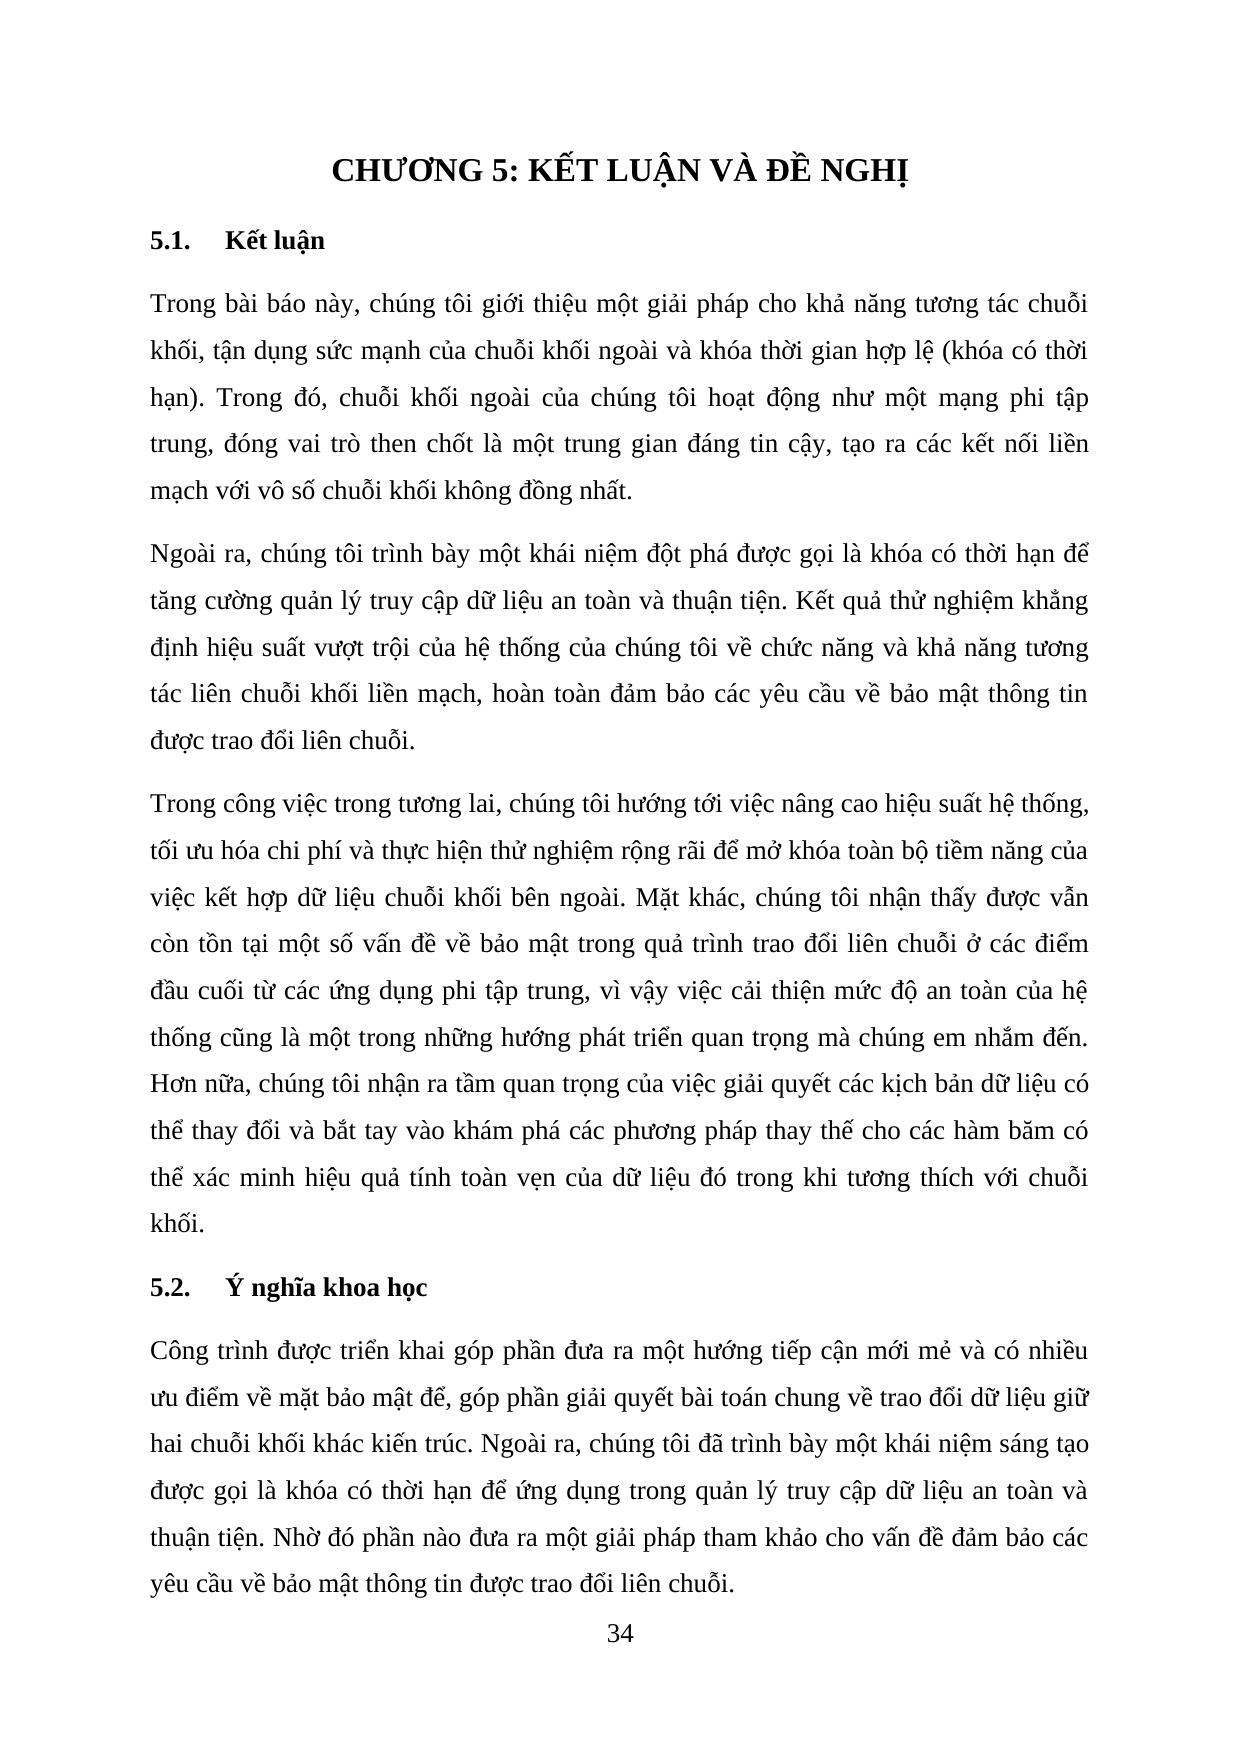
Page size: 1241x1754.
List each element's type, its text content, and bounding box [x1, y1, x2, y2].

text Trong bài báo này, chúng tôi giới thiệu một giải pháp cho khả năng tương tác chuỗi khối, tận dụng sức mạnh của chuỗi khối ngoài và khóa thời gian hợp lệ (khóa có thời hạn). Trong đó, chuỗi khối ngoài của chúng tôi hoạt động như một mạng phi tập trung, đóng vai trò then chốt là một trung gian đáng tin cậy, tạo ra các kết nối liền mạch với vô số chuỗi khối không đồng nhất. [150, 287, 1090, 505]
text CHƯƠNG 5: KẾT LUẬN VÀ ĐỀ NGHỊ [150, 150, 1090, 188]
list Ý nghĩa khoa học [150, 1271, 1090, 1302]
text Công trình được triển khai góp phần đưa ra một hướng tiếp cận mới mẻ và có nhiều ưu điểm về mặt bảo mật để, góp phần giải quyết bài toán chung về trao đổi dữ liệu giữ hai chuỗi khối khác kiến trúc. Ngoài ra, chúng tôi đã trình bày một khái niệm sáng tạo được gọi là khóa có thời hạn để ứng dụng trong quản lý truy cập dữ liệu an toàn và thuận tiện. Nhờ đó phần nào đưa ra một giải pháp tham khảo cho vấn đề đảm bảo các yêu cầu về bảo mật thông tin được trao đổi liên chuỗi. [150, 1334, 1090, 1599]
text Ngoài ra, chúng tôi trình bày một khái niệm đột phá được gọi là khóa có thời hạn để tăng cường quản lý truy cập dữ liệu an toàn và thuận tiện. Kết quả thử nghiệm khẳng định hiệu suất vượt trội của hệ thống của chúng tôi về chức năng và khả năng tương tác liên chuỗi khối liền mạch, hoàn toàn đảm bảo các yêu cầu về bảo mật thông tin được trao đổi liên chuỗi. [150, 537, 1090, 755]
list Kết luận [150, 224, 1090, 255]
text Trong công việc trong tương lai, chúng tôi hướng tới việc nâng cao hiệu suất hệ thống, tối ưu hóa chi phí và thực hiện thử nghiệm rộng rãi để mở khóa toàn bộ tiềm năng của việc kết hợp dữ liệu chuỗi khối bên ngoài. Mặt khác, chúng tôi nhận thấy được vẫn còn tồn tại một số vấn đề về bảo mật trong quả trình trao đổi liên chuỗi ở các điểm đầu cuối từ các ứng dụng phi tập trung, vì vậy việc cải thiện mức độ an toàn của hệ thống cũng là một trong những hướng phát triển quan trọng mà chúng em nhắm đến. Hơn nữa, chúng tôi nhận ra tầm quan trọng của việc giải quyết các kịch bản dữ liệu có thể thay đổi và bắt tay vào khám phá các phương pháp thay thế cho các hàm băm có thể xác minh hiệu quả tính toàn vẹn của dữ liệu đó trong khi tương thích với chuỗi khối. [150, 787, 1090, 1239]
